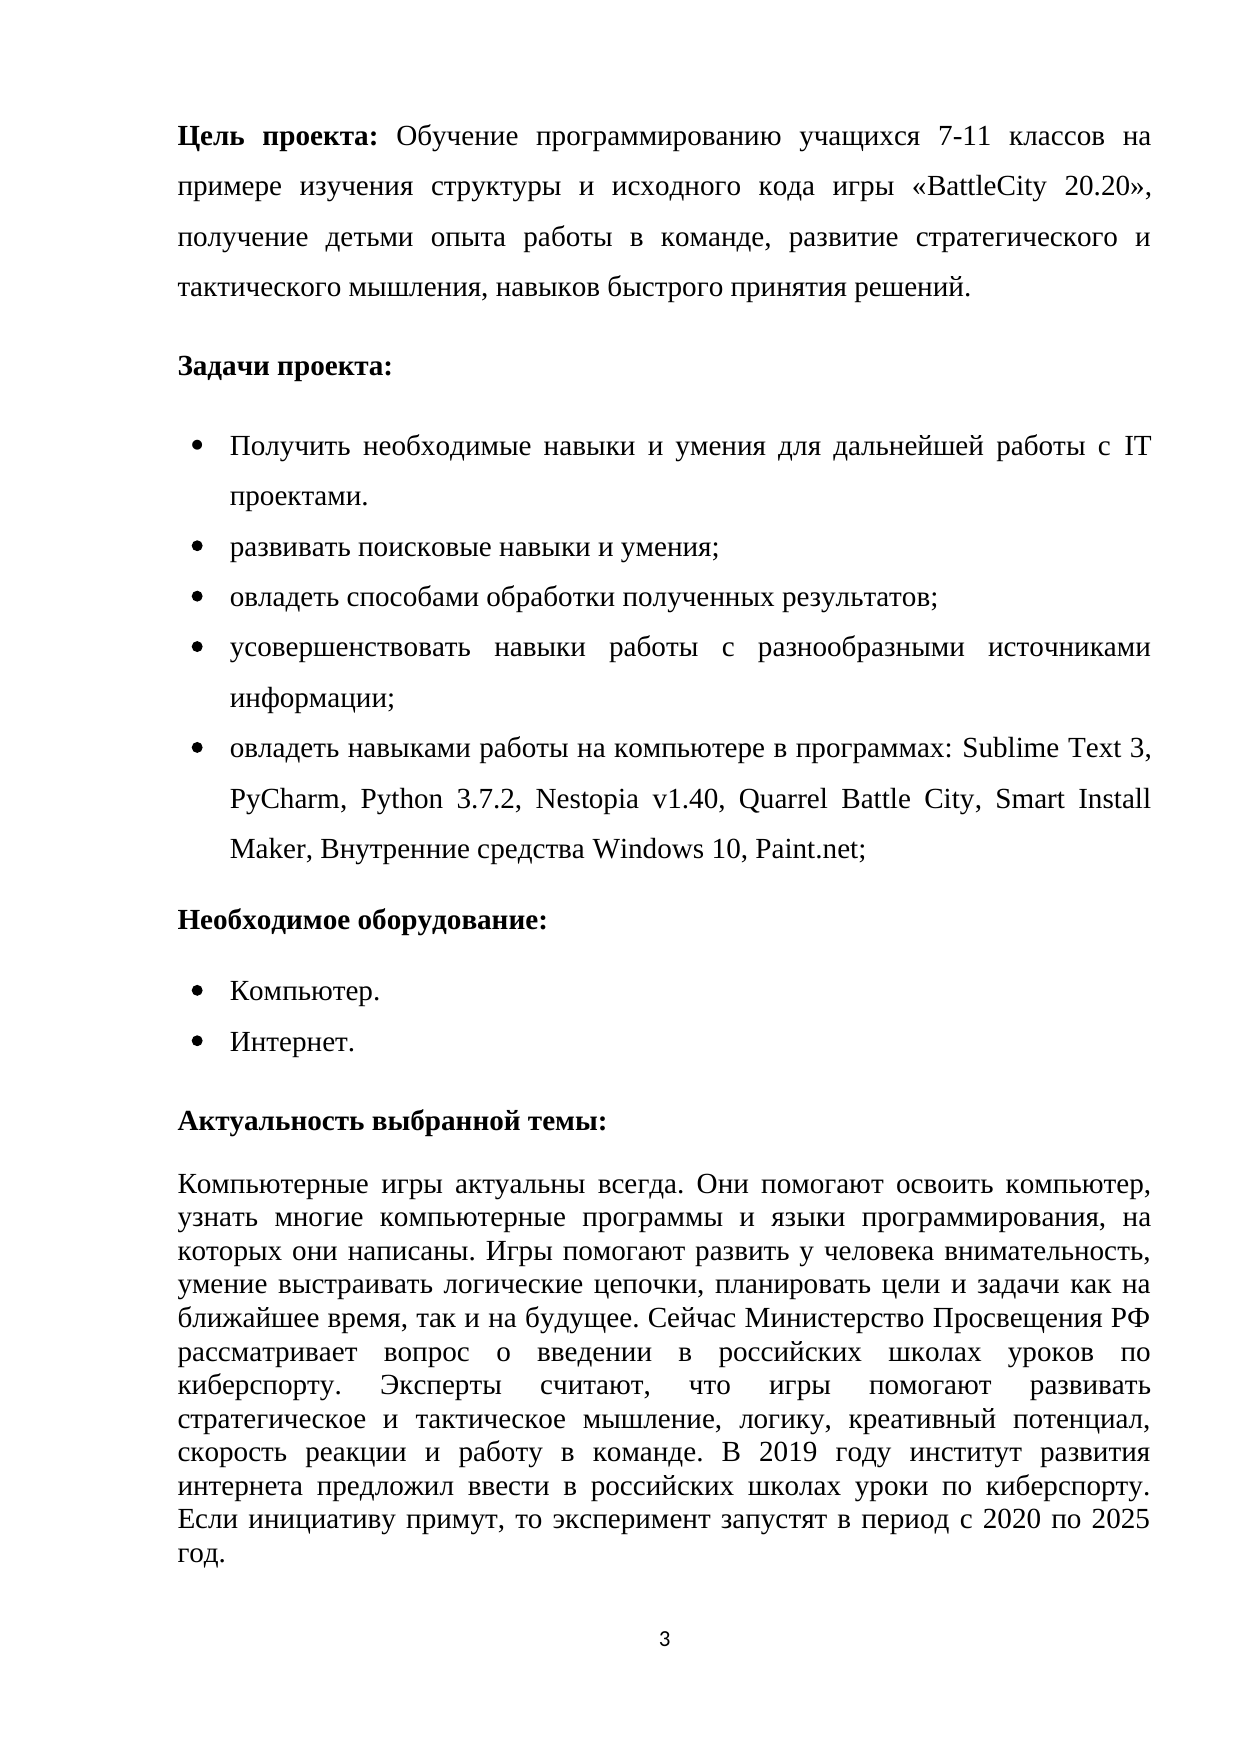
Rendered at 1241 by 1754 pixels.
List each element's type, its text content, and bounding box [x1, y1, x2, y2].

list усовершенствовать навыки работы с разнообразными источниками информации; [192, 629, 1152, 713]
list развивать поисковые навыки и умения; [192, 529, 1152, 562]
text Актуальность выбранной темы: [177, 1103, 1152, 1137]
text Компьютерные игры актуальны всегда. Они помогают освоить компьютер, узнать многие компьютерные программы и языки программирования, на которых они написаны. Игры помогают развить у человека внимательность, умение выстраивать логические цепочки, планировать цели и задачи как на ближайшее время, так и на будущее. Сейчас Министерство Просвещения РФ рассматривает вопрос о введении в российских школах уроков по киберспорту. Эксперты считают, что игры помогают развивать стратегическое и тактическое мышление, логику, креативный потенциал, скорость реакции и работу в команде. В 2019 году институт развития интернета предложил ввести в российских школах уроки по киберспорту. Если инициативу примут, то эксперимент запустят в период с 2020 по 2025 год. [177, 1166, 1152, 1568]
text Задачи проекта: [177, 348, 1152, 382]
list овладеть способами обработки полученных результатов; [192, 579, 1152, 613]
text Цель проекта: Обучение программированию учащихся 7-11 классов на примере изучения структуры и исходного кода игры «BattleCity 20.20», получение детьми опыта работы в команде, развитие стратегического и тактического мышления, навыков быстрого принятия решений. [177, 118, 1152, 303]
list овладеть навыками работы на компьютере в программах: Sublime Text 3, PyCharm, Python 3.7.2, Nestopia v1.40, Quarrel Battle City, Smart Install Maker, Внутренние средства Windows 10, Paint.net; [192, 730, 1152, 864]
list Интернет. [192, 1024, 1152, 1057]
text Необходимое оборудование: [177, 902, 1152, 936]
list Получить необходимые навыки и умения для дальнейшей работы с IT проектами. [192, 428, 1152, 512]
list Компьютер. [192, 973, 1152, 1007]
